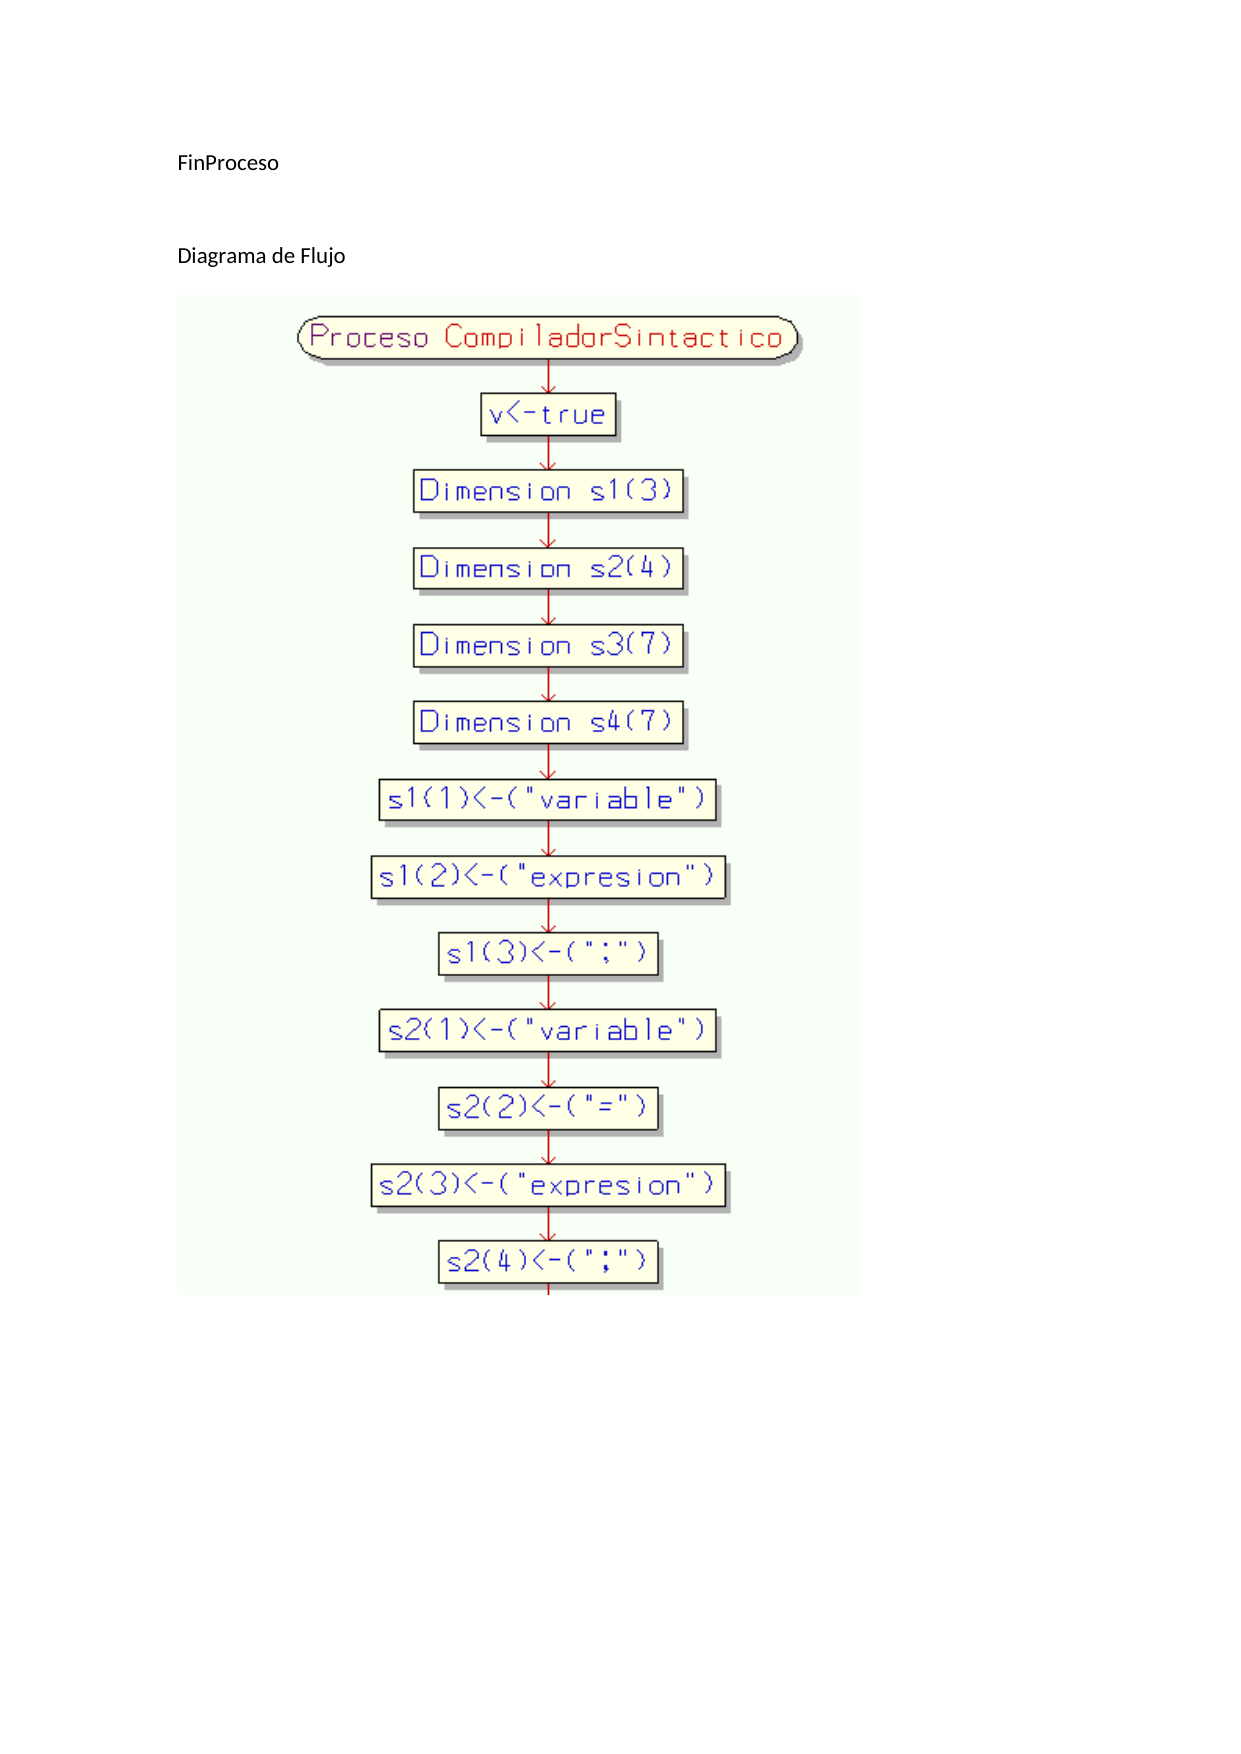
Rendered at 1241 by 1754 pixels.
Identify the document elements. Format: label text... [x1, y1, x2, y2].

text Diagrama de Flujo [177, 241, 1063, 269]
text FinProceso [177, 148, 1063, 176]
picture [177, 288, 860, 1295]
